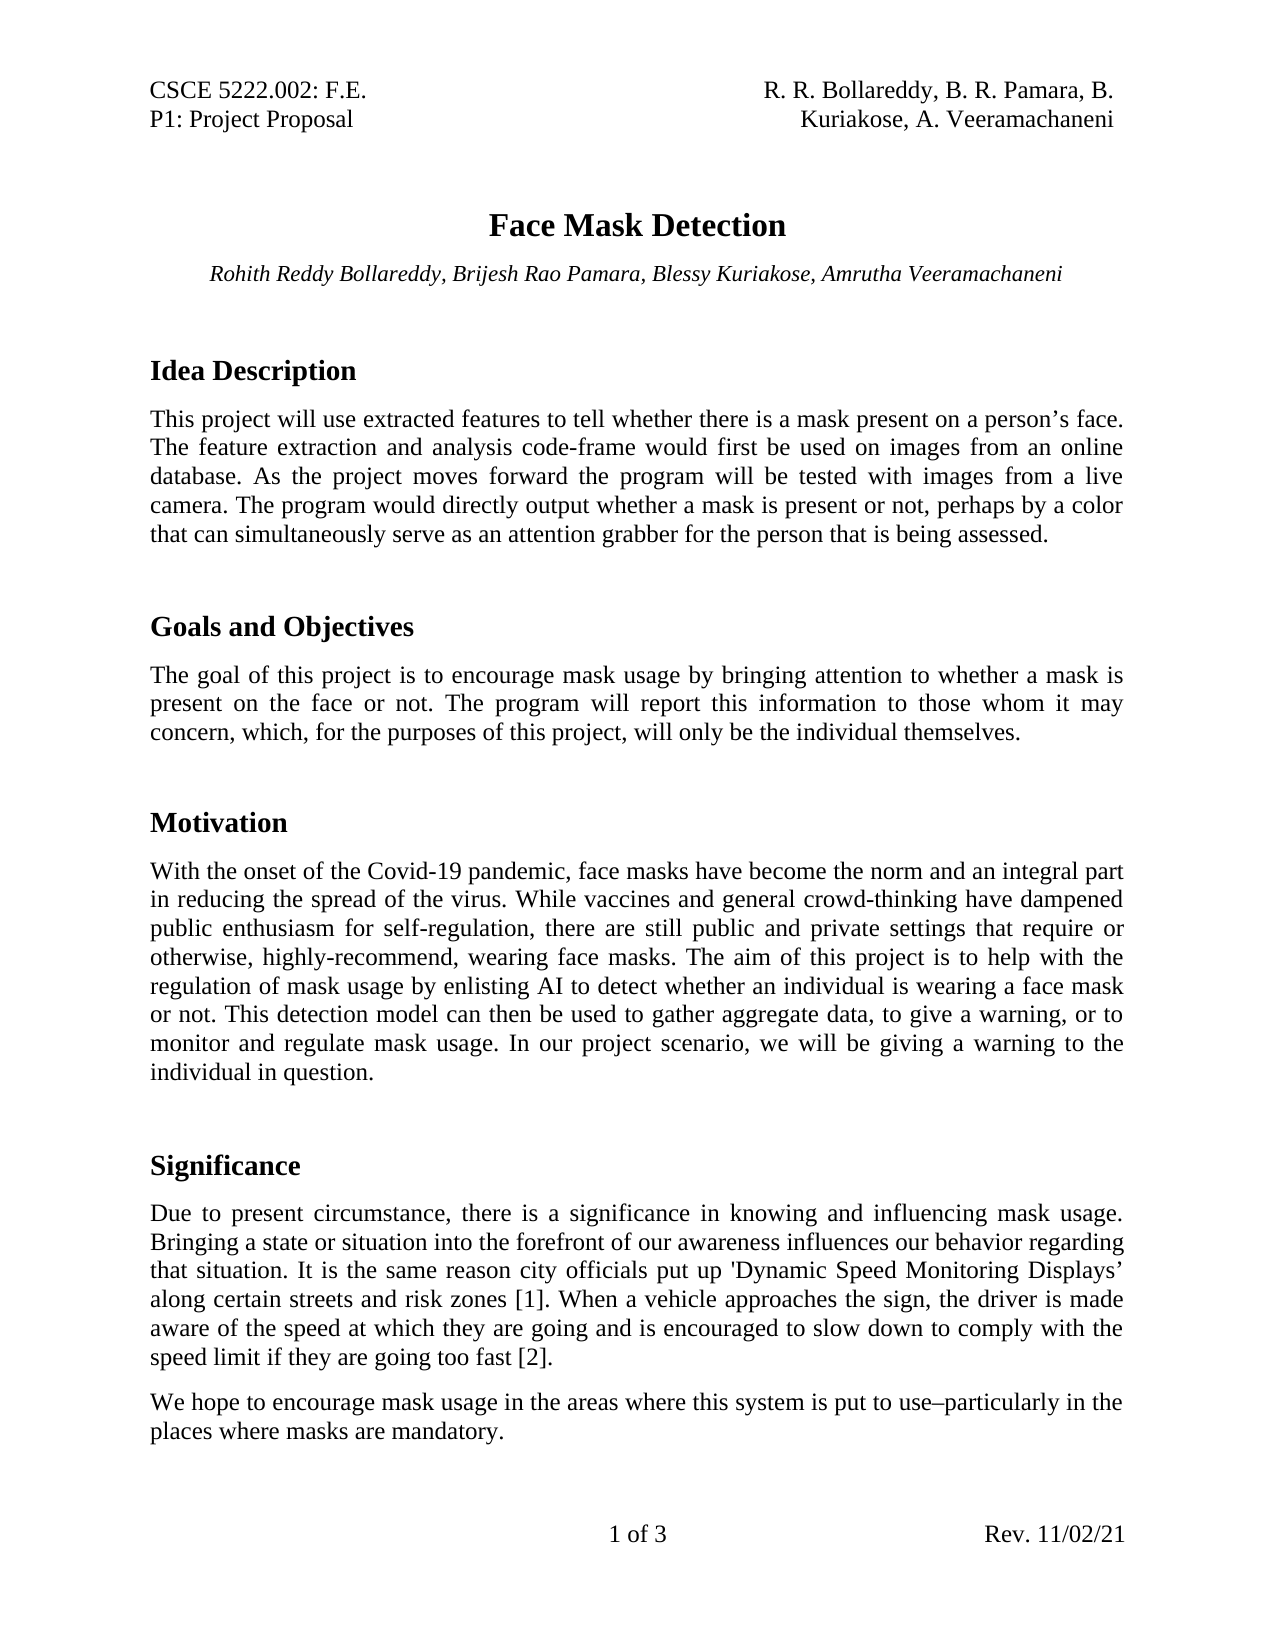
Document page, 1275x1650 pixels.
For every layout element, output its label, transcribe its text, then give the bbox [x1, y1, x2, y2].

text We hope to encourage mask usage in the areas where this system is put to use–particularly in the places where masks are mandatory. [150, 1387, 1125, 1445]
text Rohith Reddy Bollareddy, Brijesh Rao Pamara, Blessy Kuriakose, Amrutha Veeramachaneni [150, 260, 1125, 287]
text With the onset of the Covid-19 pandemic, face masks have become the norm and an integral part in reducing the spread of the virus. While vaccines and general crowd-thinking have dampened public enthusiasm for self-regulation, there are still public and private settings that require or otherwise, highly-recommend, wearing face masks. The aim of this project is to help with the regulation of mask usage by enlisting AI to detect whether an individual is wearing a face mask or not. This detection model can then be used to gather aggregate data, to give a warning, or to monitor and regulate mask usage. In our project scenario, we will be giving a warning to the individual in question. [150, 856, 1125, 1086]
text Face Mask Detection [150, 205, 1125, 243]
text Significance [150, 1148, 1125, 1181]
text Idea Description [150, 353, 1125, 387]
text Goals and Objectives [150, 609, 1125, 643]
text Motivation [150, 806, 1125, 839]
text This project will use extracted features to tell whether there is a mask present on a person’s face. The feature extraction and analysis code-frame would first be used on images from an online database. As the project moves forward the program will be tested with images from a live camera. The program would directly output whether a mask is present or not, perhaps by a color that can simultaneously serve as an attention grabber for the person that is being assessed. [150, 404, 1125, 547]
text The goal of this project is to encourage mask usage by bringing attention to whether a mask is present on the face or not. The program will report this information to those whom it may concern, which, for the purposes of this project, will only be the individual themselves. [150, 660, 1125, 746]
text Due to present circumstance, there is a significance in knowing and influencing mask usage. Bringing a state or situation into the forefront of our awareness influences our behavior regarding that situation. It is the same reason city officials put up 'Dynamic Speed Monitoring Displays’ along certain streets and risk zones [1]. When a vehicle approaches the sign, the driver is made aware of the speed at which they are going and is encouraged to slow down to comply with the speed limit if they are going too fast [2]. [150, 1198, 1125, 1371]
